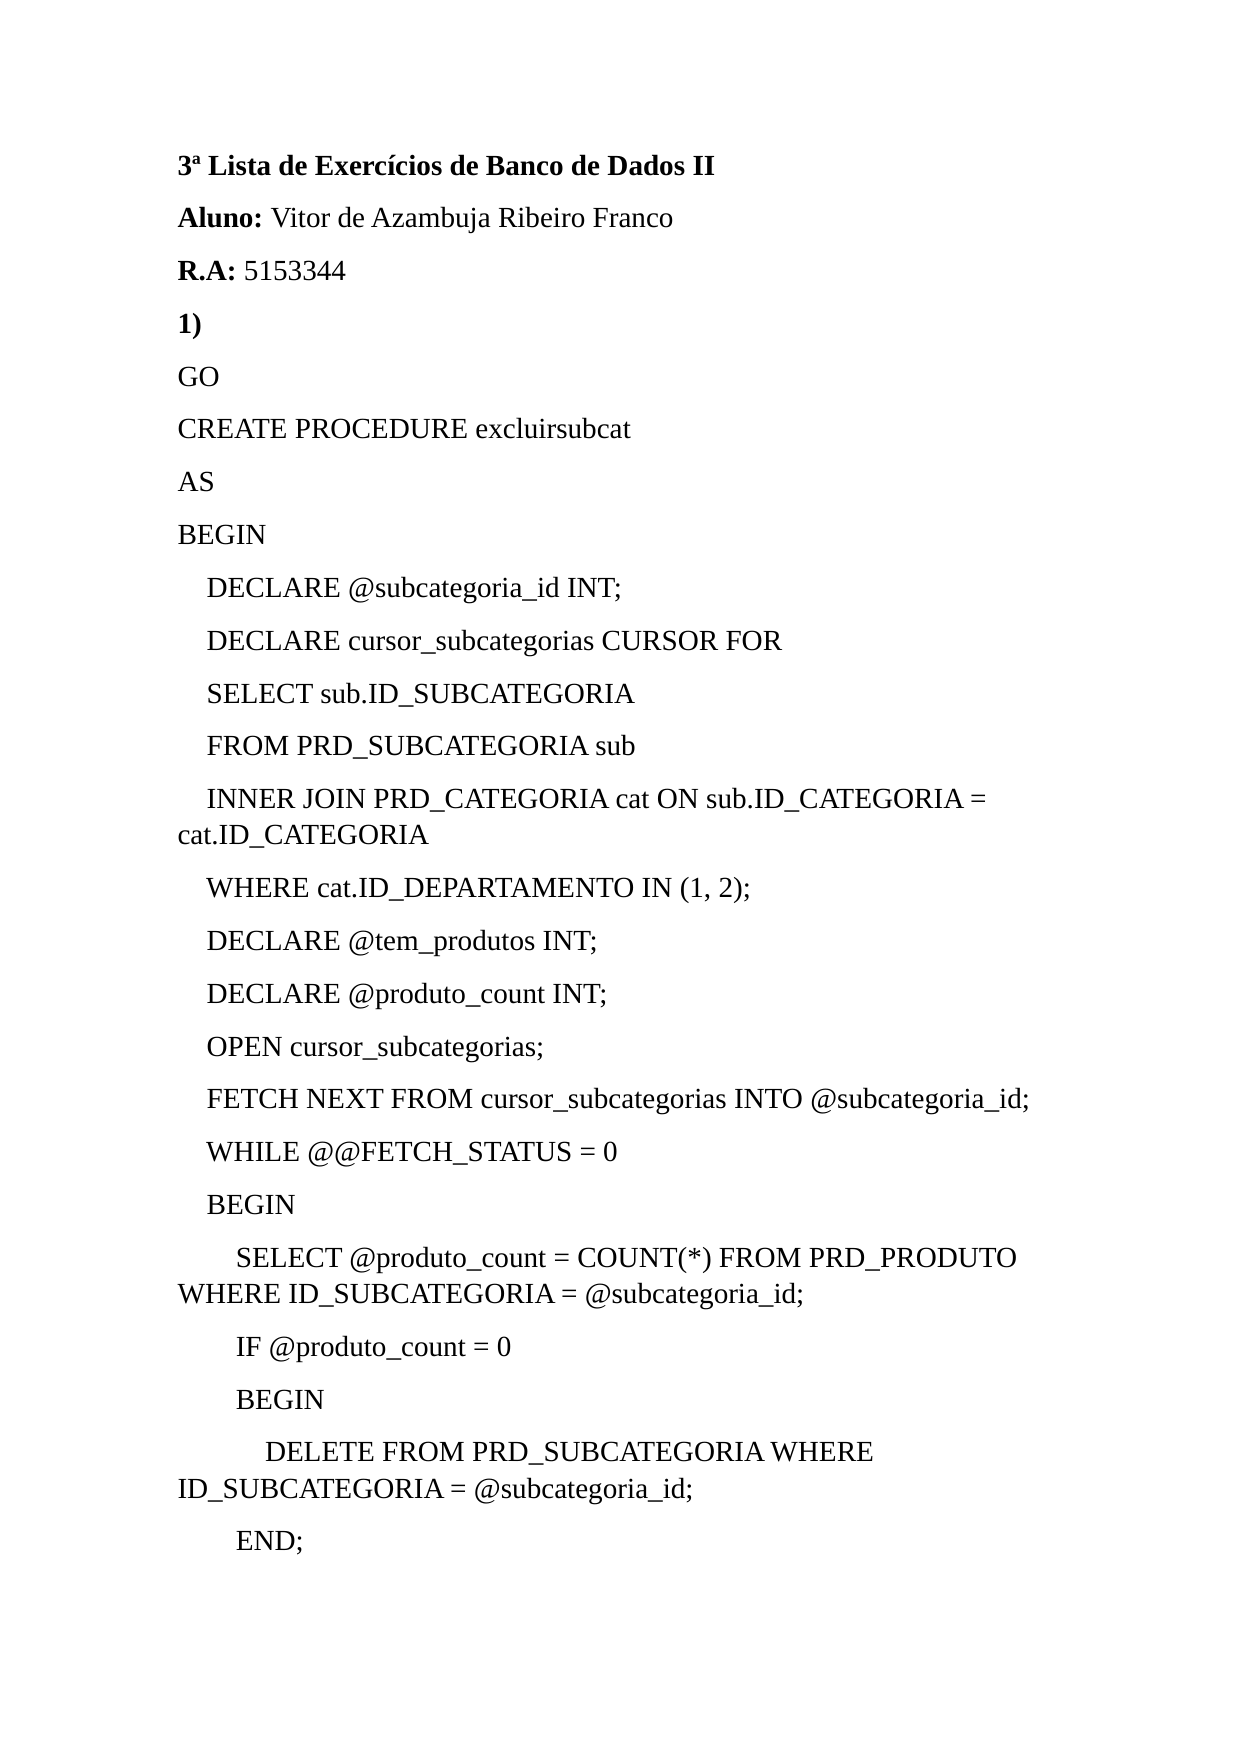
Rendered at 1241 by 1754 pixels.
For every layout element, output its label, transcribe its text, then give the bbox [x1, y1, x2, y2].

text END; [177, 1523, 1063, 1557]
text OPEN cursor_subcategorias; [177, 1029, 1063, 1062]
text DELETE FROM PRD_SUBCATEGORIA WHERE ID_SUBCATEGORIA = @subcategoria_id; [177, 1434, 1063, 1504]
text BEGIN [177, 1382, 1063, 1415]
text DECLARE cursor_subcategorias CURSOR FOR [177, 623, 1063, 656]
text SELECT sub.ID_SUBCATEGORIA [177, 676, 1063, 709]
text R.A: 5153344 [177, 253, 1063, 287]
text DECLARE @tem_produtos INT; [177, 923, 1063, 957]
text DECLARE @produto_count INT; [177, 976, 1063, 1009]
text AS [177, 464, 1063, 498]
text BEGIN [177, 517, 1063, 551]
text WHILE @@FETCH_STATUS = 0 [177, 1134, 1063, 1168]
text FETCH NEXT FROM cursor_subcategorias INTO @subcategoria_id; [177, 1082, 1063, 1115]
text 3ª Lista de Exercícios de Banco de Dados II [177, 148, 1063, 181]
text BEGIN [177, 1187, 1063, 1221]
text FROM PRD_SUBCATEGORIA sub [177, 728, 1063, 762]
text SELECT @produto_count = COUNT(*) FROM PRD_PRODUTO WHERE ID_SUBCATEGORIA = @subcategoria_id; [177, 1240, 1063, 1310]
text DECLARE @subcategoria_id INT; [177, 570, 1063, 604]
text Aluno: Vitor de Azambuja Ribeiro Franco [177, 200, 1063, 234]
text INNER JOIN PRD_CATEGORIA cat ON sub.ID_CATEGORIA = cat.ID_CATEGORIA [177, 781, 1063, 851]
text WHERE cat.ID_DEPARTAMENTO IN (1, 2); [177, 870, 1063, 904]
text GO [177, 359, 1063, 392]
text CREATE PROCEDURE excluirsubcat [177, 412, 1063, 445]
text IF @produto_count = 0 [177, 1329, 1063, 1362]
text 1) [177, 306, 1063, 339]
